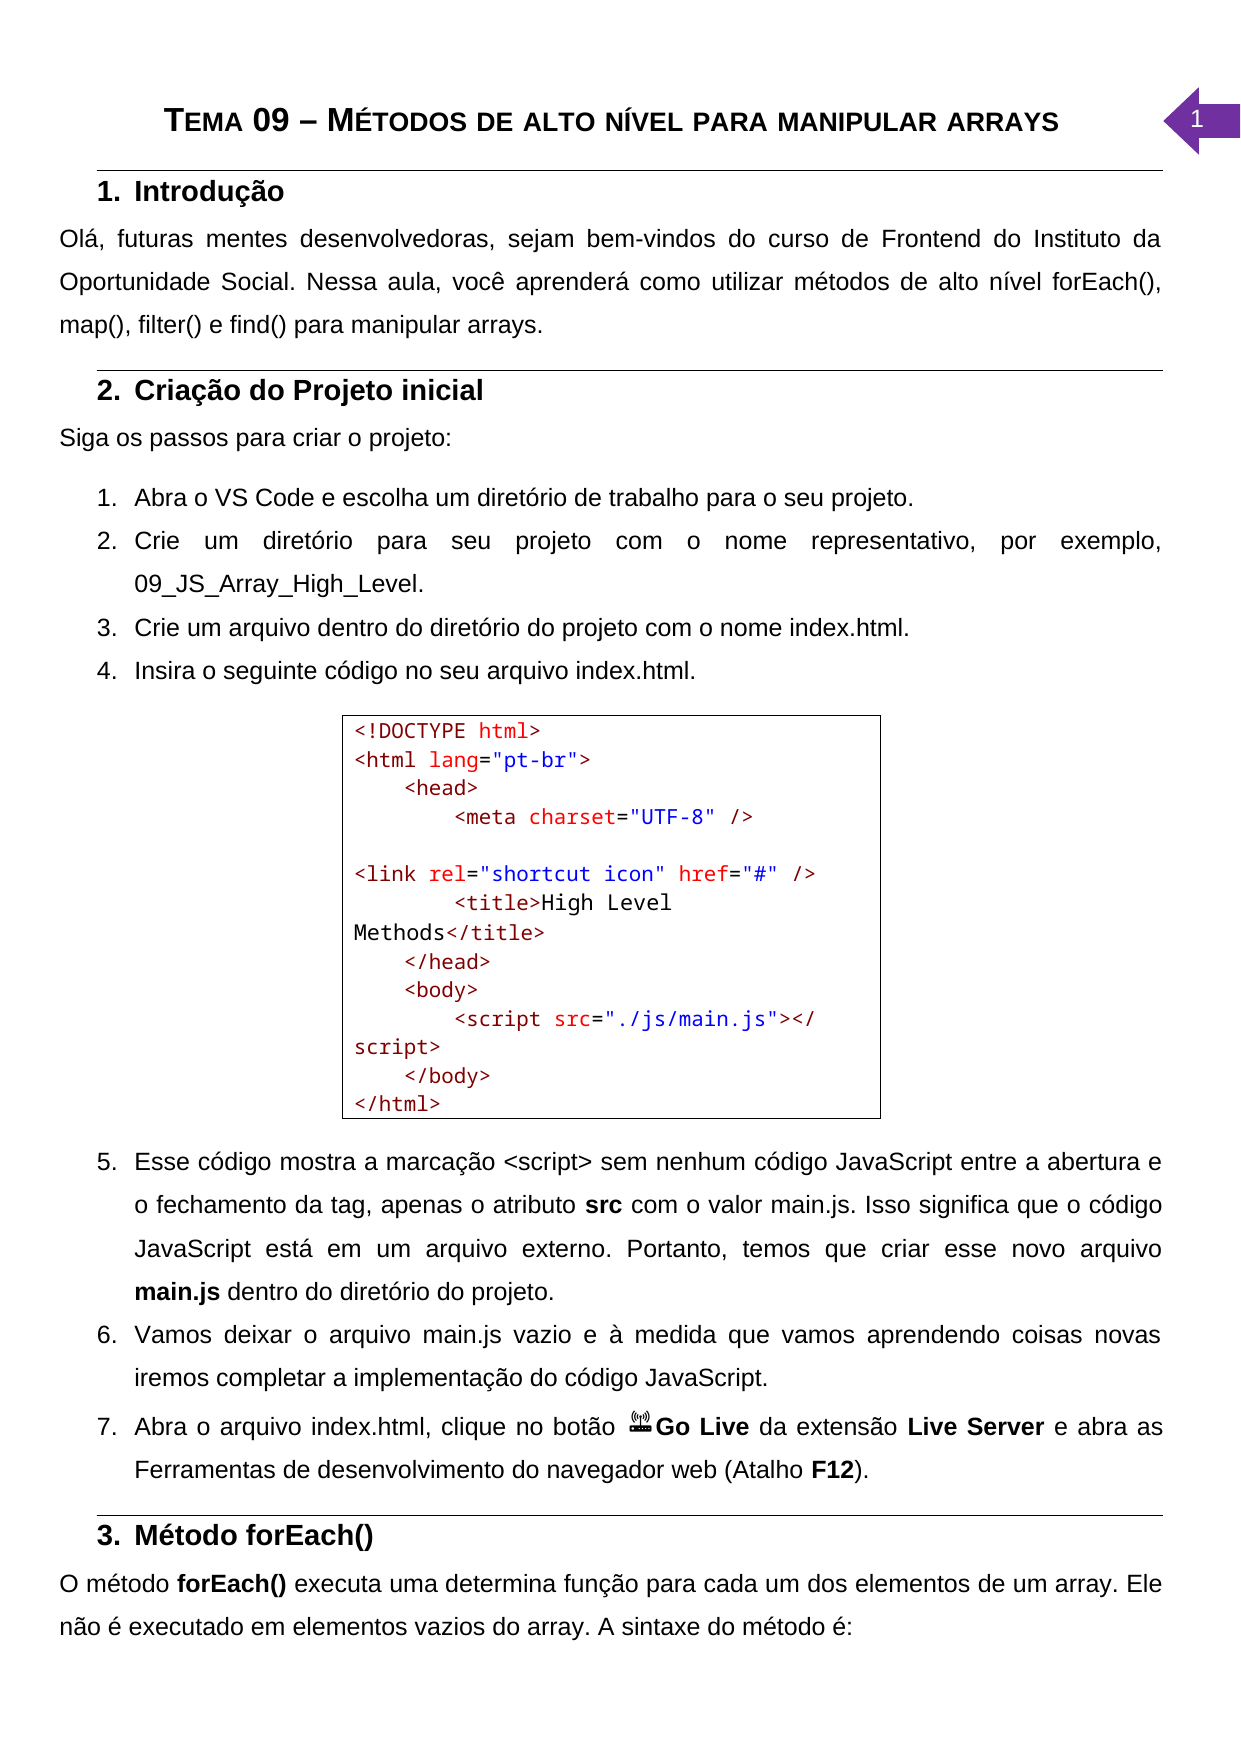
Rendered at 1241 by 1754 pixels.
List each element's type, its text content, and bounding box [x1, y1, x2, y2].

list Insira o seguinte código no seu arquivo index.html. [97, 656, 1163, 684]
subtitle Método forEach() [97, 1516, 1163, 1552]
list Abra o arquivo index.html, clique no botão Go Live da extensão Live Server e abra as Ferramentas de desenvolvimento do navegador web (Atalho F12). [97, 1406, 1163, 1484]
text Olá, futuras mentes desenvolvedoras, sejam bem-vindos do curso de Frontend do Instituto da Oportunidade Social. Nessa aula, você aprenderá como utilizar métodos de alto nível forEach(), map(), filter() e find() para manipular arrays. [59, 224, 1163, 339]
text O método forEach() executa uma determina função para cada um dos elementos de um array. Ele não é executado em elementos vazios do array. A sintaxe do método é: [59, 1568, 1163, 1640]
subtitle Criação do Projeto inicial [97, 371, 1163, 407]
list Crie um arquivo dentro do diretório do projeto com o nome index.html. [97, 612, 1163, 641]
picture [625, 1406, 656, 1436]
text Siga os passos para criar o projeto: [59, 423, 1163, 452]
list Crie um diretório para seu projeto com o nome representativo, por exemplo, 09_JS_Array_High_Level. [97, 526, 1163, 598]
subtitle Tema 09 – Métodos de alto nível para manipular arrays [59, 100, 1163, 139]
subtitle Introdução [97, 171, 1163, 207]
list Vamos deixar o arquivo main.js vazio e à medida que vamos aprendendo coisas novas iremos completar a implementação do código JavaScript. [97, 1320, 1163, 1392]
list Esse código mostra a marcação <script> sem nenhum código JavaScript entre a abertura e o fechamento da tag, apenas o atributo src com o valor main.js. Isso significa que o código JavaScript está em um arquivo externo. Portanto, temos que criar esse novo arquivo main.js dentro do diretório do projeto. [97, 1147, 1163, 1306]
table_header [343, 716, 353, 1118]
list Abra o VS Code e escolha um diretório de trabalho para o seu projeto. [97, 483, 1163, 512]
